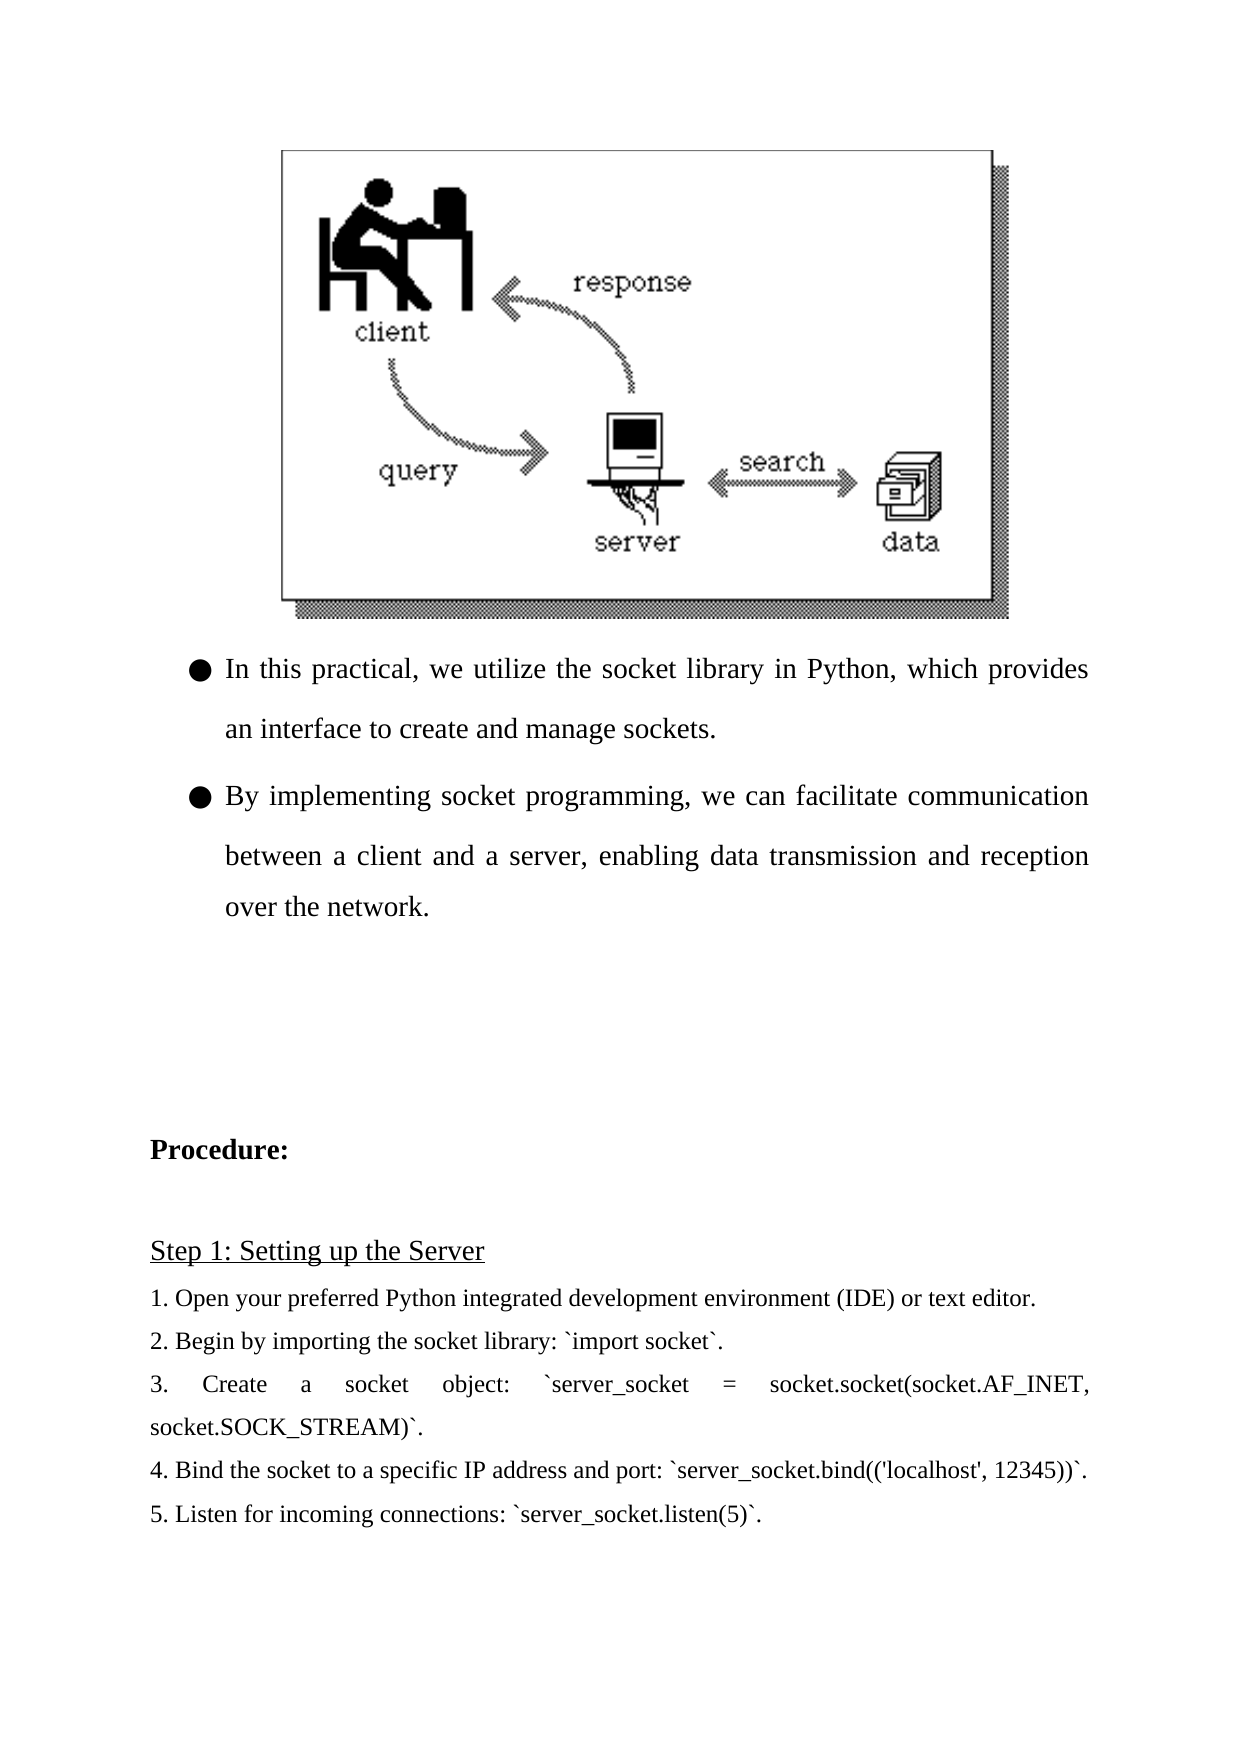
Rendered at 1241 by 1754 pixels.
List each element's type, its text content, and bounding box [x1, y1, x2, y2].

text 1. Open your preferred Python integrated development environment (IDE) or text editor. [150, 1283, 1090, 1312]
list By implementing socket programming, we can facilitate communication between a client and a server, enabling data transmission and reception over the network. [187, 762, 1090, 922]
text 3. Create a socket object: `server_socket = socket.socket(socket.AF_INET, socket.SOCK_STREAM)`. [150, 1369, 1090, 1441]
text 4. Bind the socket to a specific IP address and port: `server_socket.bind(('localhost', 12345))`. [150, 1456, 1090, 1484]
text 5. Listen for incoming connections: `server_socket.listen(5)`. [150, 1499, 1090, 1527]
text 2. Begin by importing the socket library: `import socket`. [150, 1326, 1090, 1355]
list In this practical, we utilize the socket library in Python, which provides an interface to create and manage sockets. [187, 635, 1090, 745]
text Procedure: [150, 1132, 1090, 1166]
text Step 1: Setting up the Server [150, 1233, 1090, 1266]
picture [281, 150, 1009, 619]
